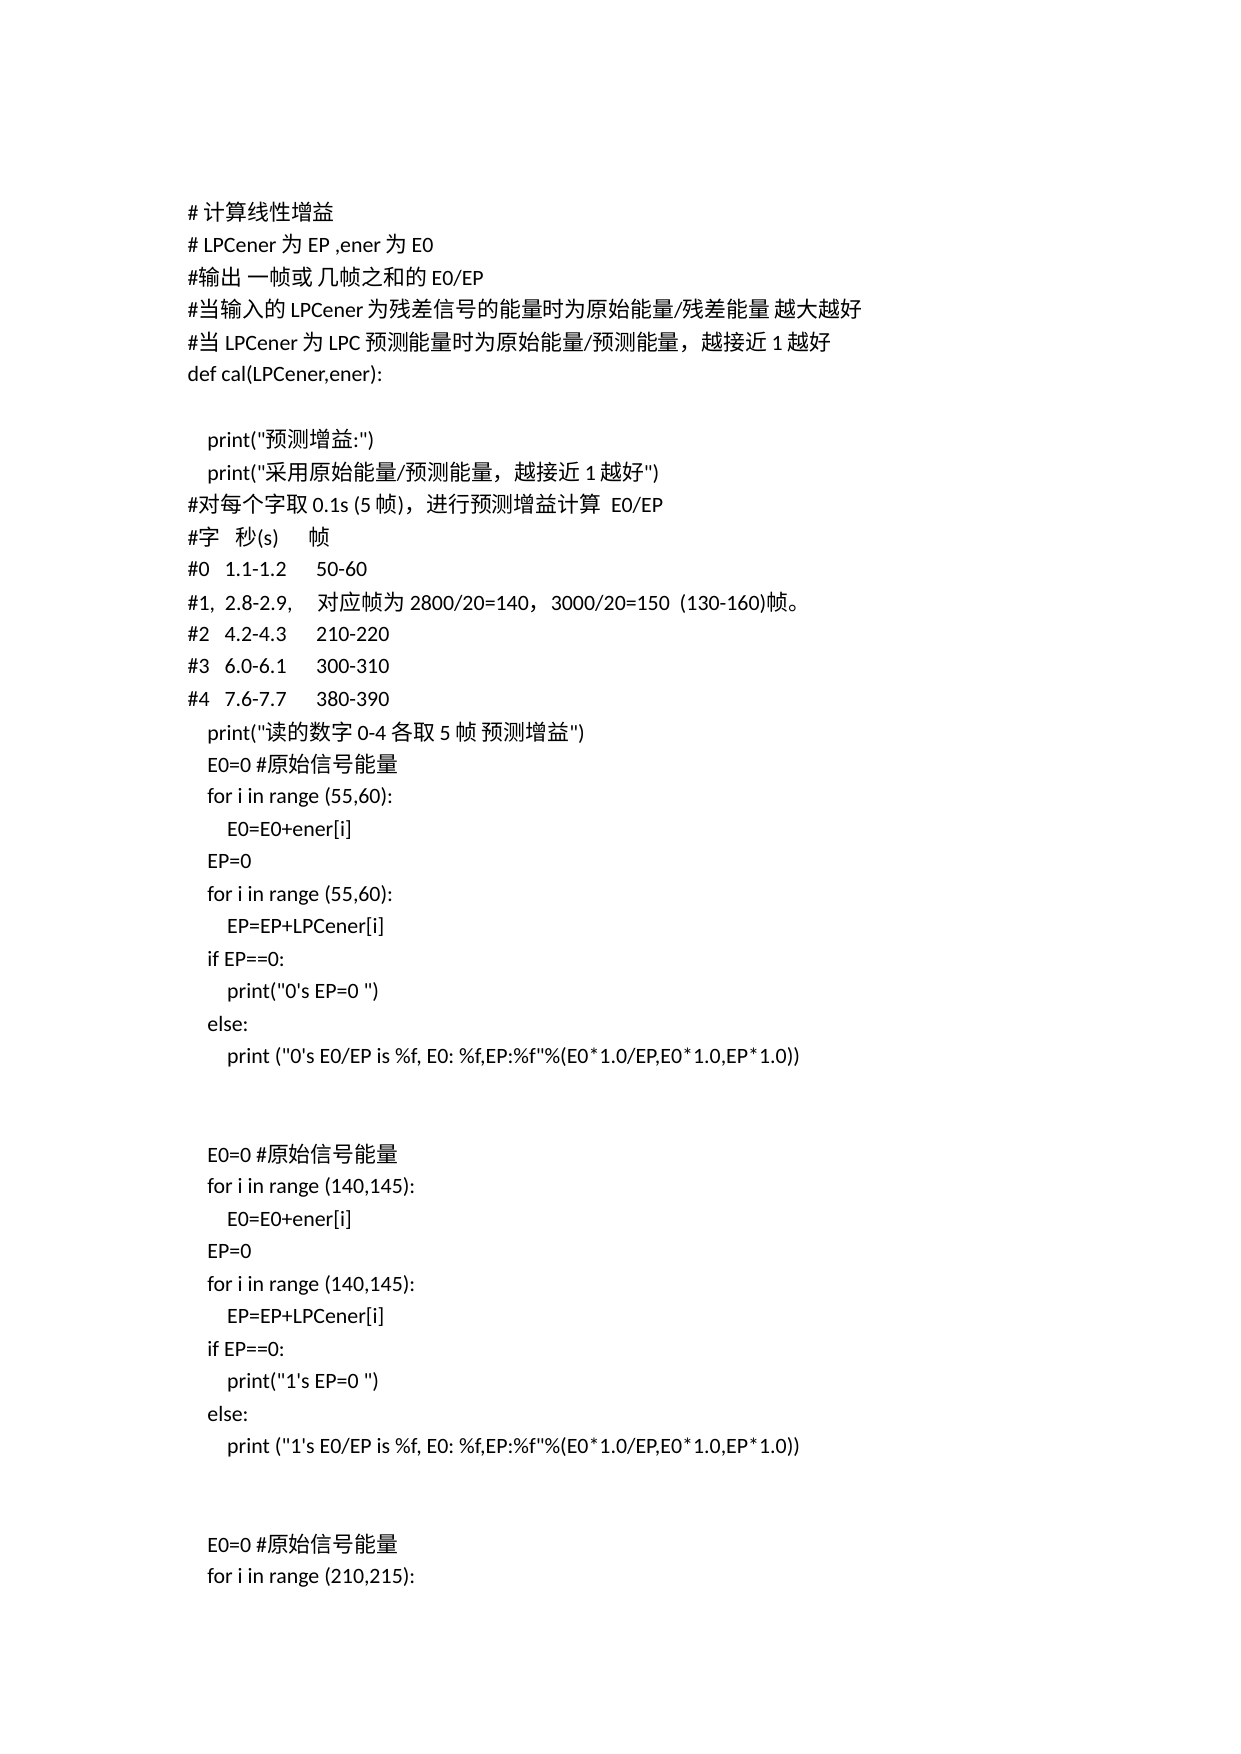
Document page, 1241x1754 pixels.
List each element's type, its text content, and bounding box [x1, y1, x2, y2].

list print("0's EP=0 ") [187, 974, 1053, 1007]
list #4 7.6-7.7 380-390 [187, 682, 1053, 714]
list print ("0's E0/EP is %f, E0: %f,EP:%f"%(E0*1.0/EP,E0*1.0,EP*1.0)) [187, 1039, 1053, 1072]
list #输出 一帧或 几帧之和的E0/EP [187, 259, 1053, 292]
list EP=0 [187, 844, 1053, 877]
list #2 4.2-4.3 210-220 [187, 617, 1053, 649]
list # LPCener为 EP ,ener为E0 [187, 227, 1053, 259]
list E0=E0+ener[i] [187, 812, 1053, 844]
list EP=EP+LPCener[i] [187, 1299, 1053, 1332]
list for i in range (55,60): [187, 779, 1053, 812]
list if EP==0: [187, 1332, 1053, 1364]
list for i in range (210,215): [187, 1559, 1053, 1592]
list print ("1's E0/EP is %f, E0: %f,EP:%f"%(E0*1.0/EP,E0*1.0,EP*1.0)) [187, 1429, 1053, 1462]
list else: [187, 1397, 1053, 1429]
list for i in range (140,145): [187, 1169, 1053, 1202]
list print("预测增益:") [187, 422, 1053, 454]
list E0=E0+ener[i] [187, 1202, 1053, 1234]
list #1, 2.8-2.9, 对应帧为 2800/20=140，3000/20=150 (130-160)帧。 [187, 584, 1053, 617]
list for i in range (55,60): [187, 877, 1053, 909]
list EP=EP+LPCener[i] [187, 909, 1053, 942]
list print("读的数字0-4 各取5帧 预测增益") [187, 714, 1053, 747]
list E0=0 #原始信号能量 [187, 1137, 1053, 1169]
list #3 6.0-6.1 300-310 [187, 649, 1053, 682]
list if EP==0: [187, 942, 1053, 974]
list EP=0 [187, 1234, 1053, 1267]
list #对每个字取0.1s (5帧)，进行预测增益计算 E0/EP [187, 487, 1053, 519]
list E0=0 #原始信号能量 [187, 747, 1053, 779]
list for i in range (140,145): [187, 1267, 1053, 1299]
list #当LPCener为LPC预测能量时为原始能量/预测能量，越接近1越好 [187, 324, 1053, 357]
list #当输入的LPCener为残差信号的能量时为原始能量/残差能量 越大越好 [187, 292, 1053, 324]
list print("1's EP=0 ") [187, 1364, 1053, 1397]
list #字 秒(s) 帧 [187, 519, 1053, 552]
list print("采用原始能量/预测能量，越接近1越好") [187, 454, 1053, 487]
list else: [187, 1007, 1053, 1039]
list #0 1.1-1.2 50-60 [187, 552, 1053, 584]
list E0=0 #原始信号能量 [187, 1527, 1053, 1559]
list def cal(LPCener,ener): [187, 357, 1053, 389]
list # 计算线性增益 [187, 194, 1053, 227]
